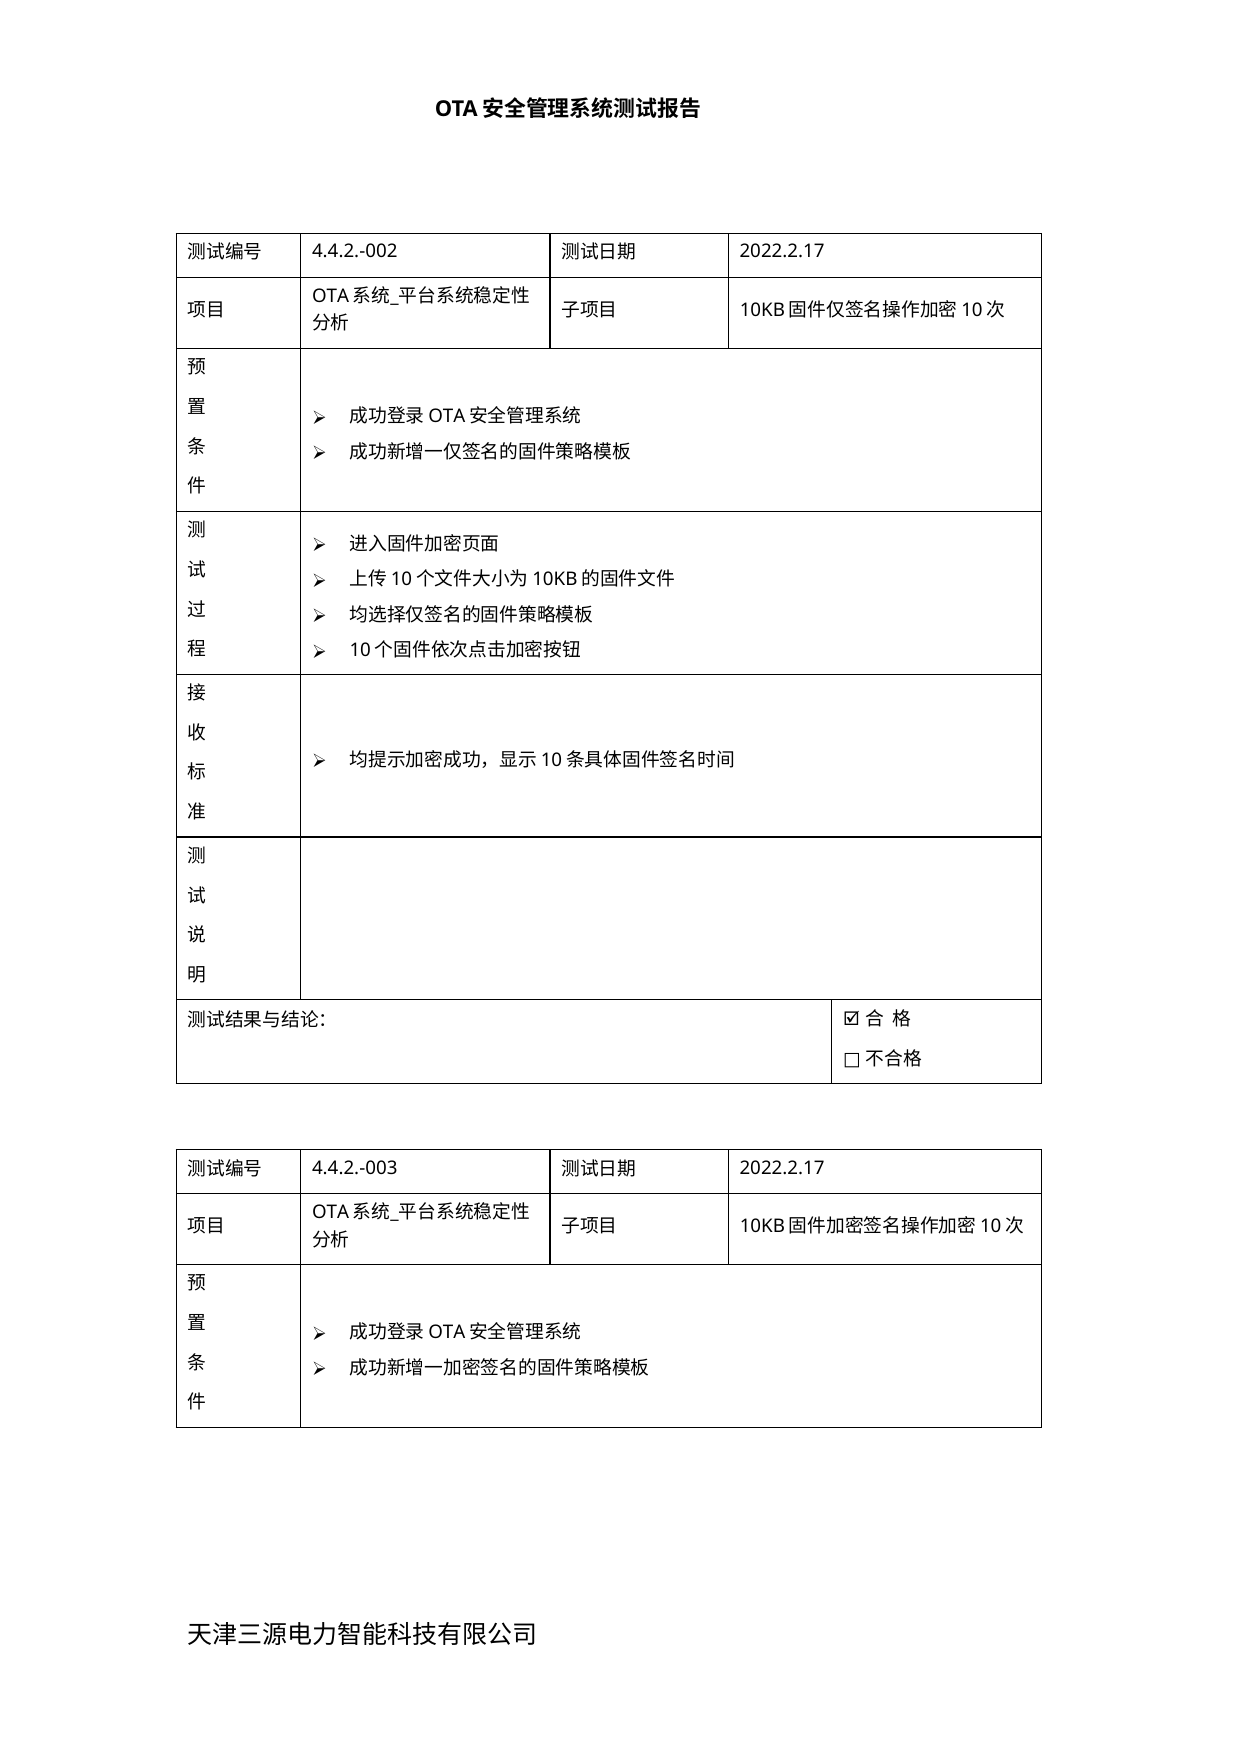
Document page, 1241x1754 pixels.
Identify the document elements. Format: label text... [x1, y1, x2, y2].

table_cell 预 置 条 件 [177, 1265, 300, 1427]
table_cell 均提示加密成功，显示10条具体固件签名时间 [301, 675, 1041, 836]
table_cell 测试结果与结论： [177, 1000, 831, 1083]
table_cell 10KB固件加密签名操作加密10次 [729, 1194, 1041, 1264]
table_cell OTA系统_平台系统稳定性分析 [301, 1194, 549, 1264]
table_header 4.4.2.-002 [301, 234, 549, 277]
table_cell 成功登录OTA安全管理系统 成功新增一加密签名的固件策略模板 [301, 1265, 1041, 1427]
table_cell 进入固件加密页面 上传10个文件大小为10KB的固件文件 均选择仅签名的固件策略模板 10个固件依次点击加密按钮 [301, 512, 1041, 673]
table_header 2022.2.17 [729, 1150, 1041, 1193]
table_cell 10KB固件仅签名操作加密10次 [729, 278, 1041, 348]
table_header 测试日期 [551, 1150, 728, 1193]
table_cell 项目 [177, 278, 300, 348]
table_header 测试编号 [177, 1150, 300, 1193]
table_header 测试编号 [177, 234, 300, 277]
table_cell 预 置 条 件 [177, 349, 300, 511]
table_cell 子项目 [551, 278, 728, 348]
table_cell 接 收 标 准 [177, 675, 300, 836]
table_cell [301, 838, 1041, 999]
table_cell 测 试 说 明 [177, 838, 300, 999]
table_cell 项目 [177, 1194, 300, 1264]
table_cell 合 格 □ 不合格 [832, 1000, 1041, 1083]
table_cell 成功登录OTA安全管理系统 成功新增一仅签名的固件策略模板 [301, 349, 1041, 511]
table_cell 测 试 过 程 [177, 512, 300, 673]
table_header 测试日期 [551, 234, 728, 277]
table_cell OTA系统_平台系统稳定性分析 [301, 278, 549, 348]
table_header 4.4.2.-003 [301, 1150, 549, 1193]
table_cell 子项目 [551, 1194, 728, 1264]
table_header 2022.2.17 [729, 234, 1041, 277]
